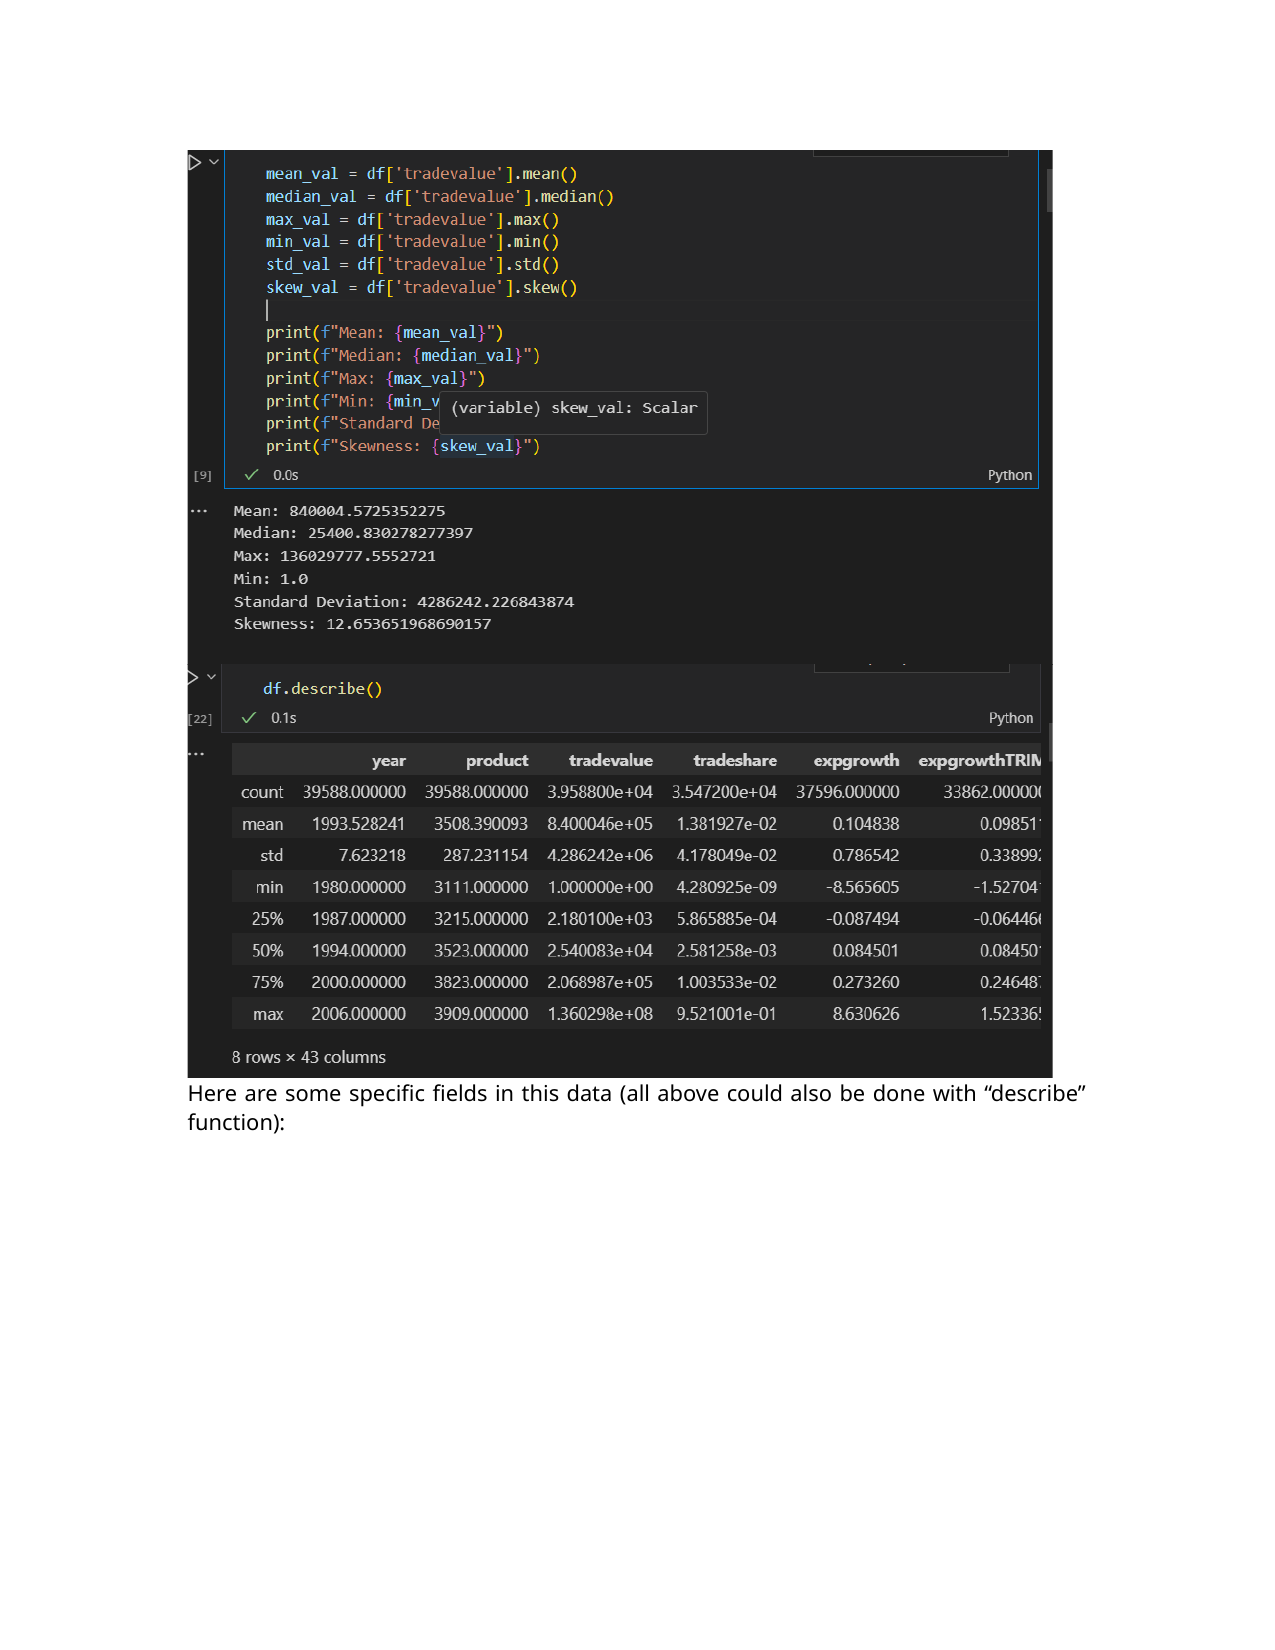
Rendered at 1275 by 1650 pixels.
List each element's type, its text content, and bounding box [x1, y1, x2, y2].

text Here are some specific fields in this data (all above could also be done with “describe” function): [187, 1077, 1087, 1137]
picture [187, 150, 1053, 1078]
